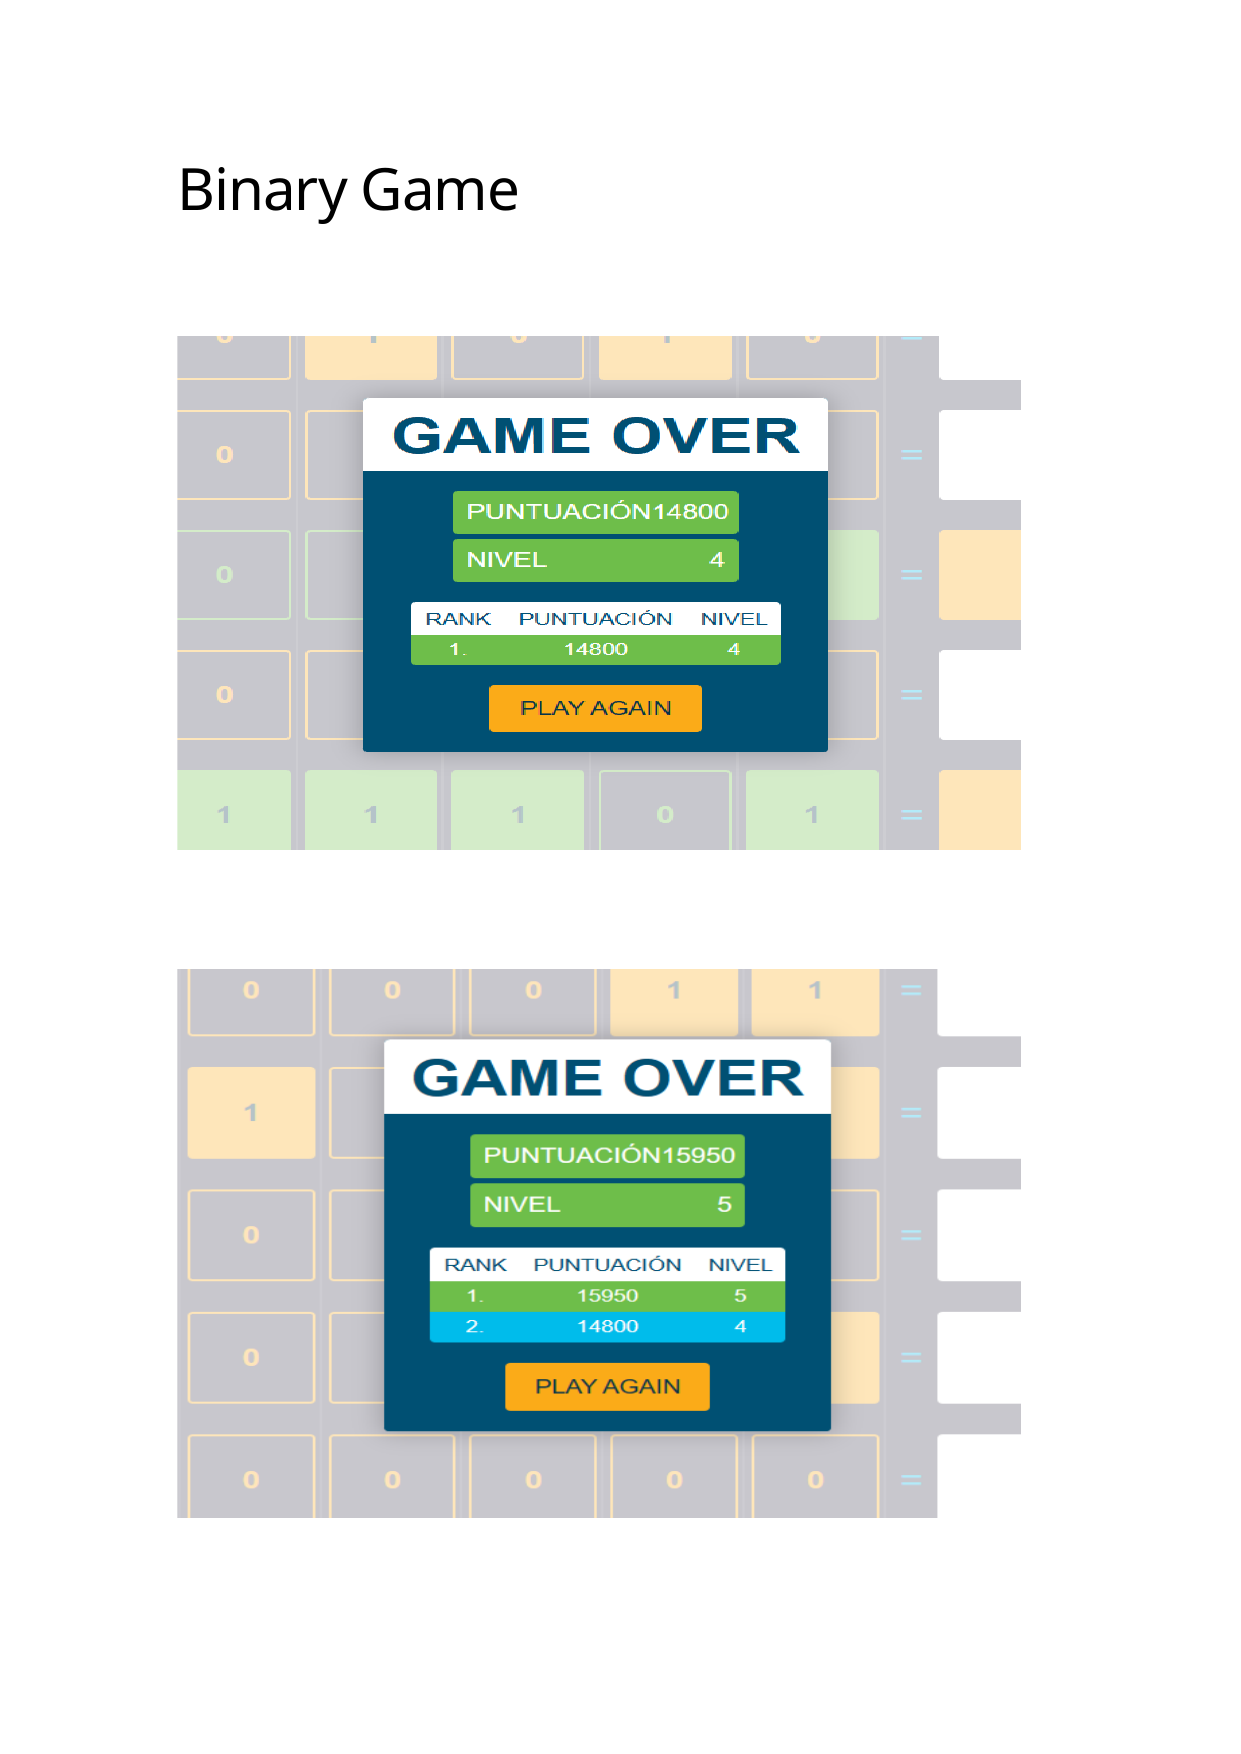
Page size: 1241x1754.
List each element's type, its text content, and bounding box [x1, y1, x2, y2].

picture [177, 336, 1021, 850]
picture [177, 969, 1021, 1518]
title Binary Game [177, 148, 1063, 227]
